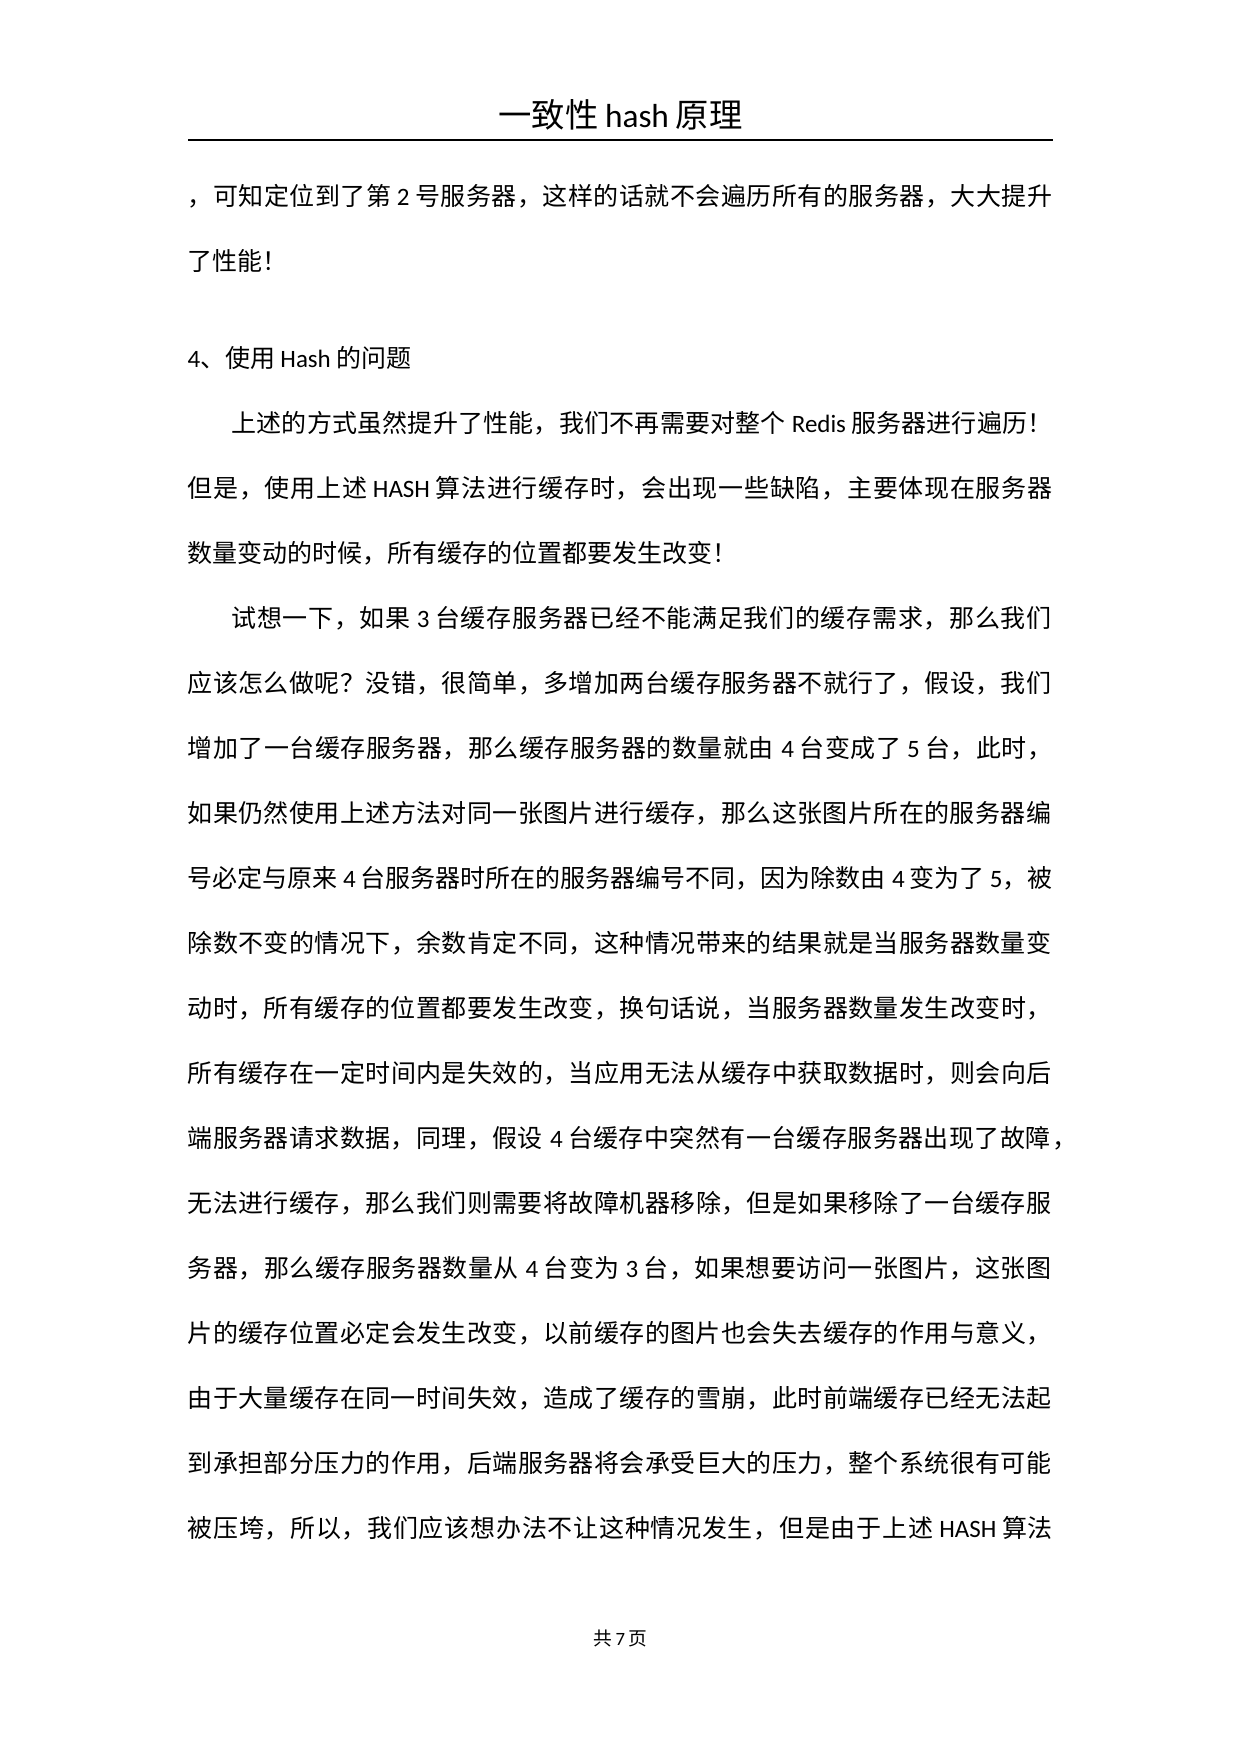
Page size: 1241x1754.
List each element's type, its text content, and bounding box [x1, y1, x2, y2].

text ，可知定位到了第2号服务器，这样的话就不会遍历所有的服务器，大大提升了性能！ [187, 162, 1053, 292]
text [187, 584, 1053, 1559]
text 4、使用Hash的问题 [187, 324, 1053, 389]
text 上述的方式虽然提升了性能，我们不再需要对整个Redis服务器进行遍历！但是，使用上述HASH算法进行缓存时，会出现一些缺陷，主要体现在服务器数量变动的时候，所有缓存的位置都要发生改变！ [187, 389, 1053, 584]
